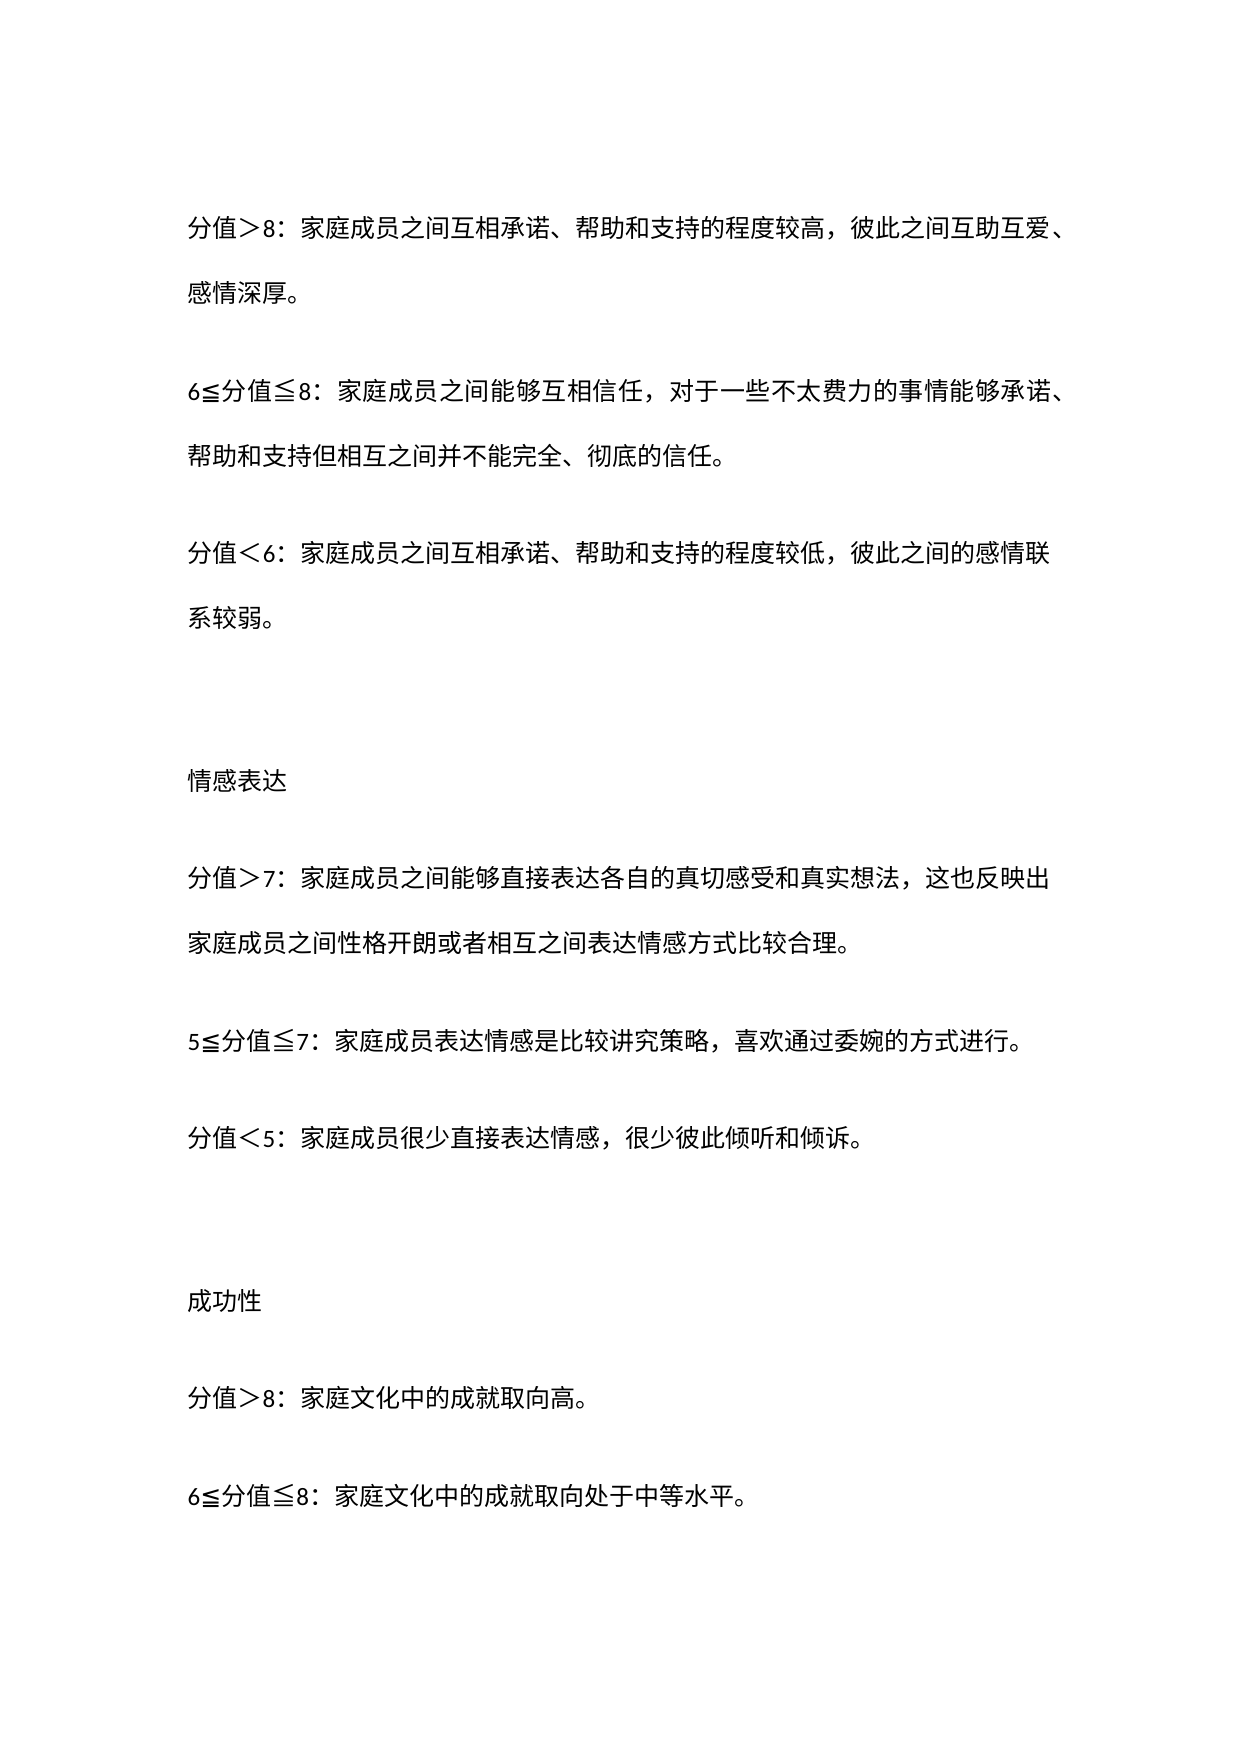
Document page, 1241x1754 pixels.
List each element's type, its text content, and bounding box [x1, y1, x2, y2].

text 分值＜6：家庭成员之间互相承诺、帮助和支持的程度较低，彼此之间的感情联系较弱。 [187, 519, 1053, 649]
text 情感表达 [187, 747, 1053, 812]
text 成功性 [187, 1267, 1053, 1332]
text 6≦分值≦8：家庭成员之间能够互相信任，对于一些不太费力的事情能够承诺、帮助和支持但相互之间并不能完全、彻底的信任。 [187, 357, 1053, 487]
text 5≦分值≦7：家庭成员表达情感是比较讲究策略，喜欢通过委婉的方式进行。 [187, 1007, 1053, 1072]
text 6≦分值≦8：家庭文化中的成就取向处于中等水平。 [187, 1462, 1053, 1527]
text 分值＞7：家庭成员之间能够直接表达各自的真切感受和真实想法，这也反映出家庭成员之间性格开朗或者相互之间表达情感方式比较合理。 [187, 844, 1053, 974]
text 分值＞8：家庭成员之间互相承诺、帮助和支持的程度较高，彼此之间互助互爱、感情深厚。 [187, 194, 1053, 324]
text 分值＞8：家庭文化中的成就取向高。 [187, 1364, 1053, 1429]
text 分值＜5：家庭成员很少直接表达情感，很少彼此倾听和倾诉。 [187, 1104, 1053, 1169]
